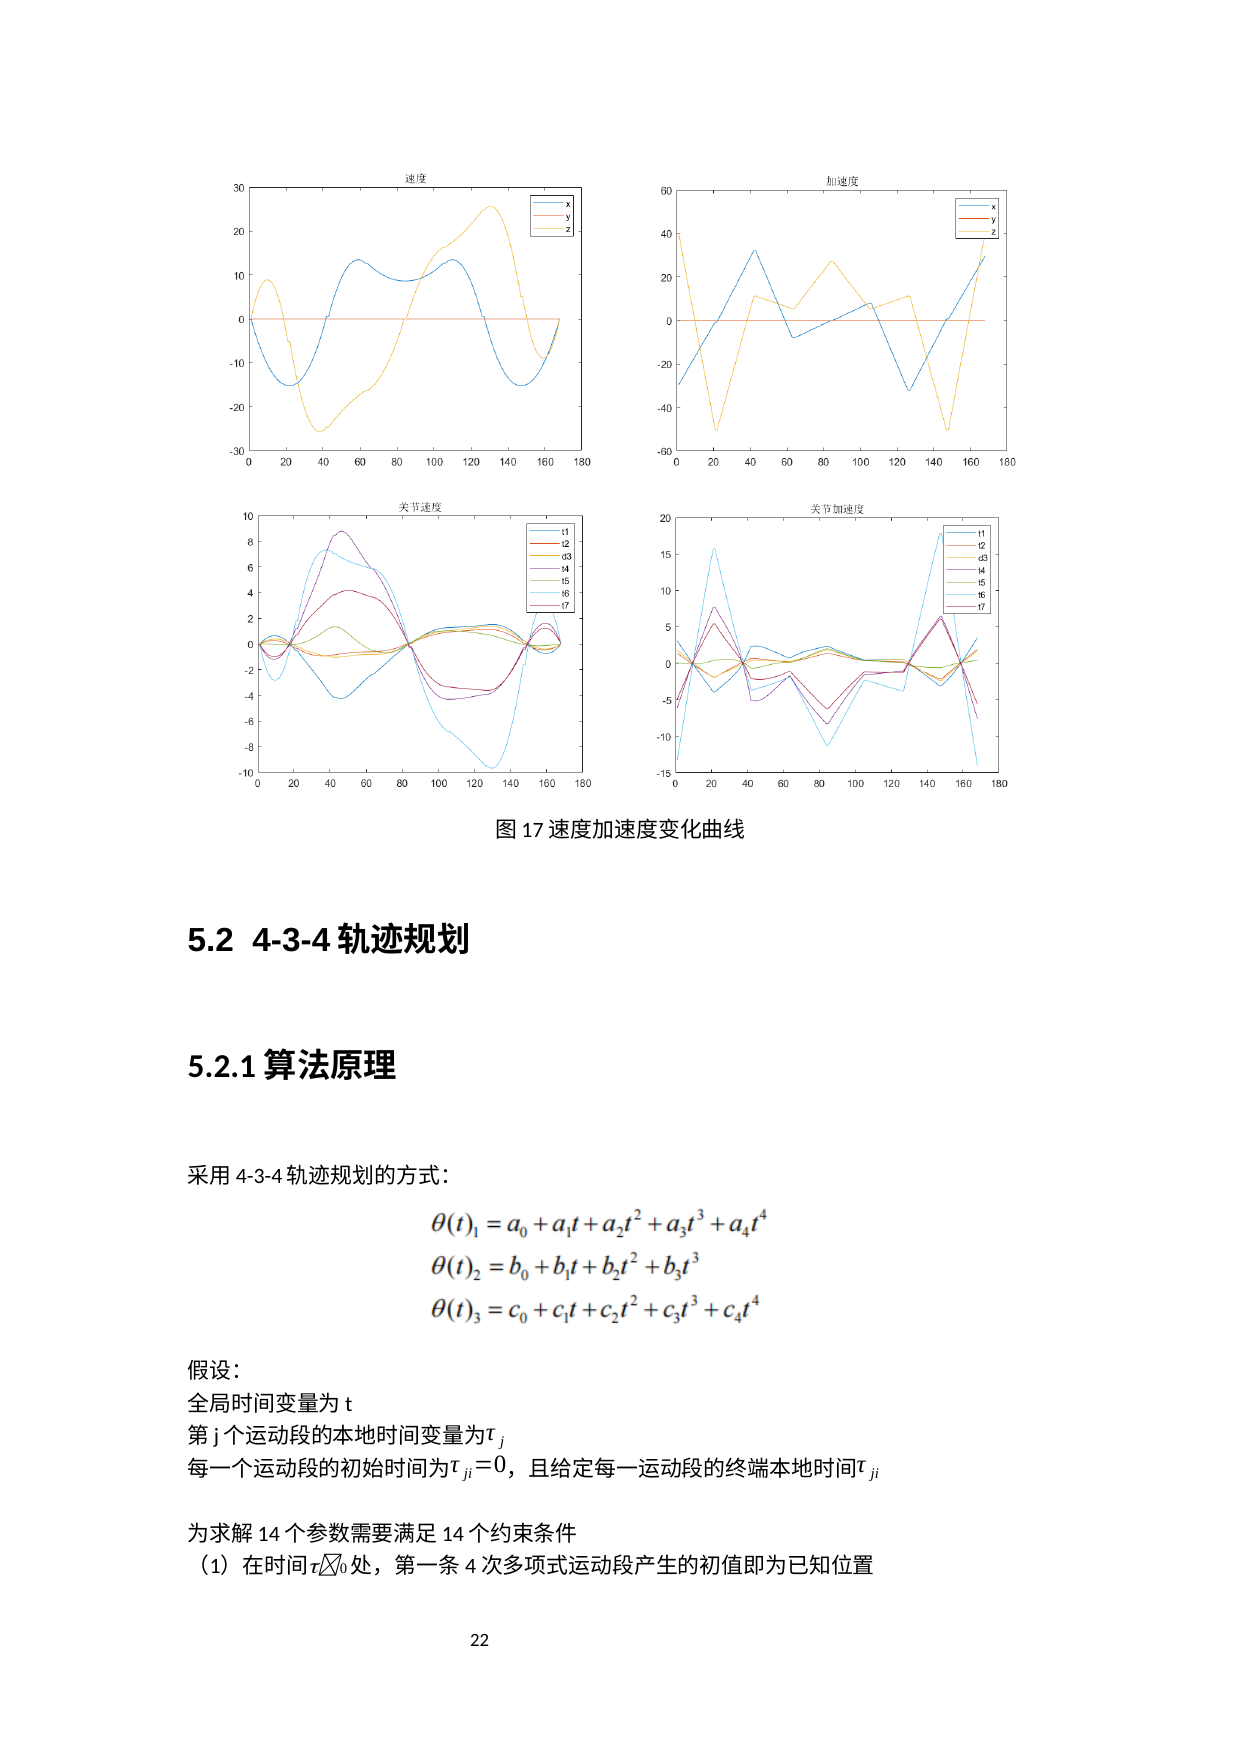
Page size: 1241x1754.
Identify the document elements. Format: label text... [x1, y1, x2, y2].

text 全局时间变量为t [187, 1385, 1053, 1418]
text 为求解14个参数需要满足14个约束条件 [187, 1515, 1053, 1548]
text 图17 速度加速度变化曲线 [187, 812, 1053, 844]
subtitle 5.2 4-3-4轨迹规划 [187, 904, 1053, 969]
subtitle 5.2.1 算法原理 [187, 1031, 1053, 1096]
text 第j个运动段的本地时间变量为 [187, 1418, 1053, 1450]
text （1）在时间0 处，第一条 4 次多项式运动段产生的初值即为已知位置 [187, 1548, 1053, 1580]
picture [203, 492, 1038, 807]
text 采用4-3-4轨迹规划的方式： [187, 1158, 1053, 1190]
text 每一个运动段的初始时间为，且给定每一运动段的终端本地时间 [187, 1450, 1053, 1483]
picture [193, 163, 1047, 486]
picture [422, 1202, 781, 1342]
